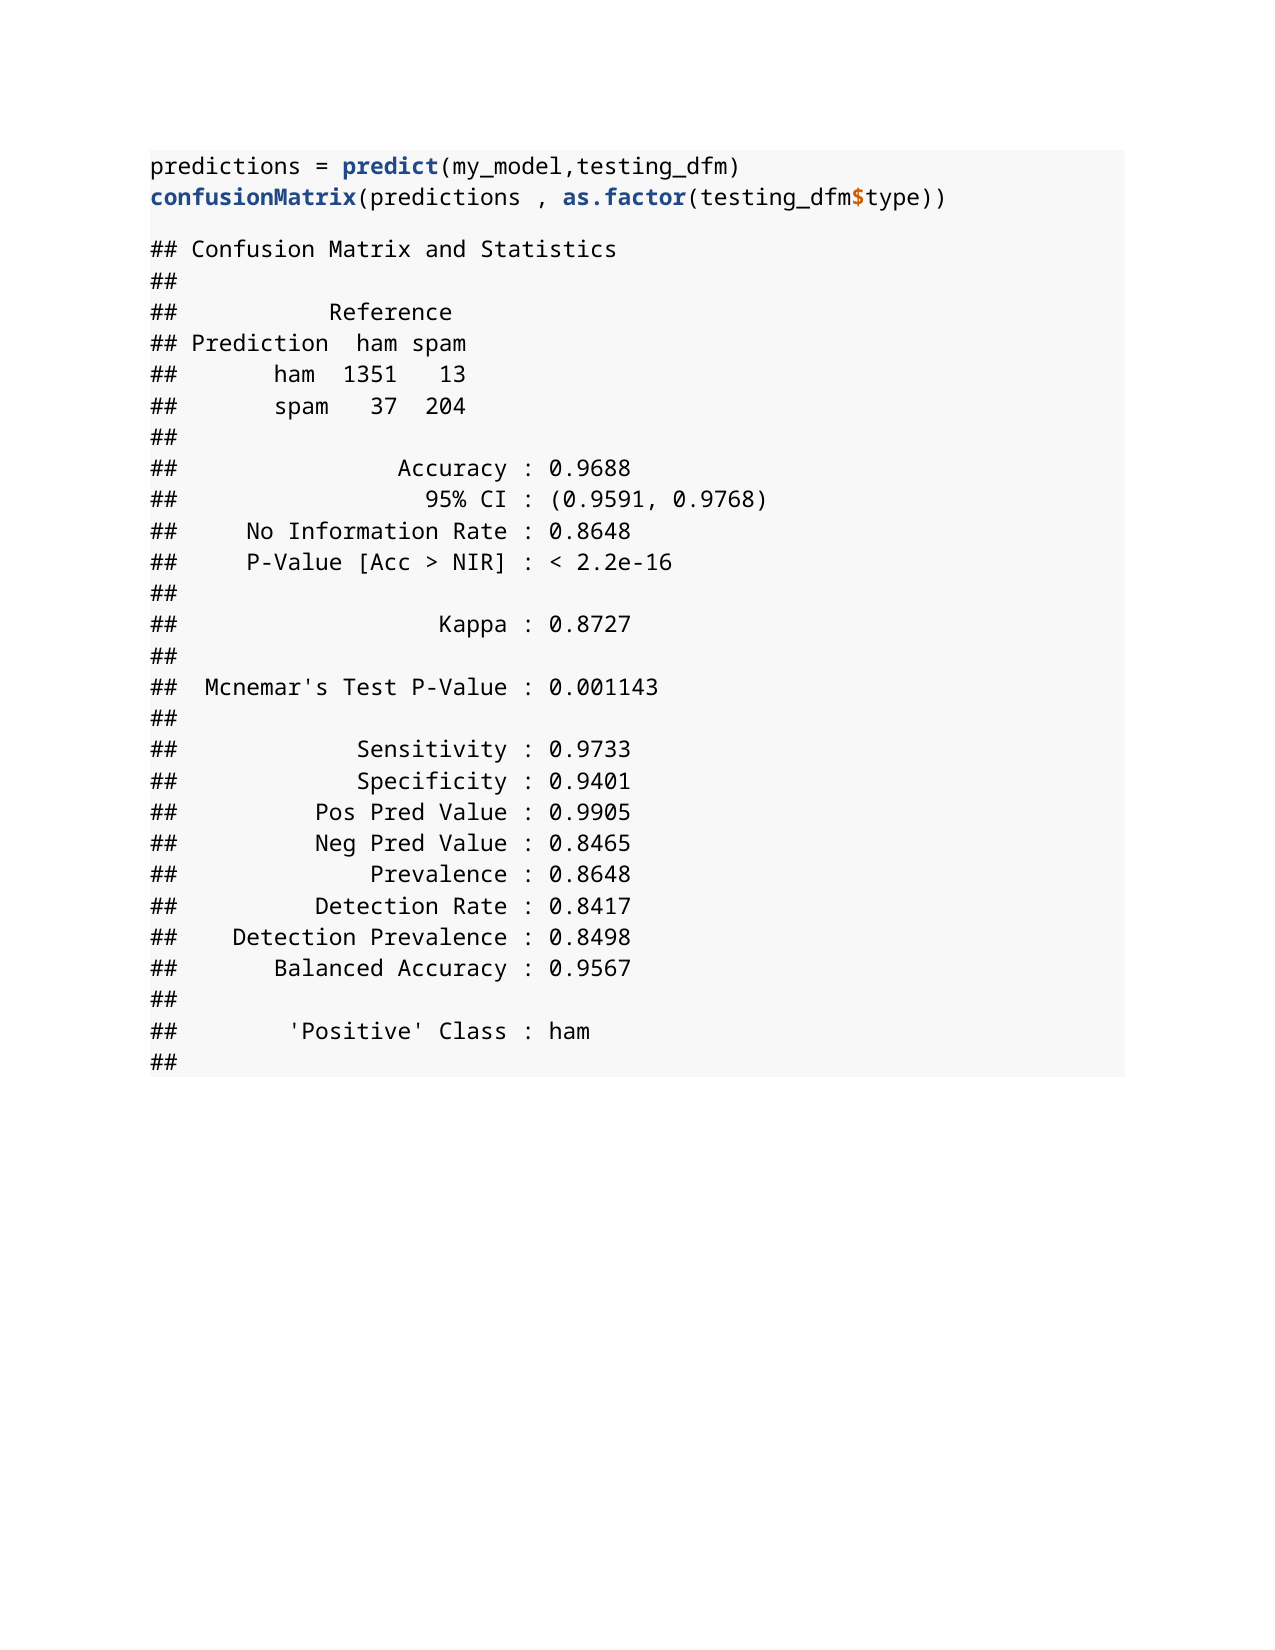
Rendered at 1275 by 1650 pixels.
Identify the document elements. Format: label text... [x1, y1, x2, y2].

text predictions = predict(my_model,testing_dfm) confusionMatrix(predictions , as.factor(testing_dfm$type)) [741, 150, 1125, 212]
text ## Confusion Matrix and Statistics ## ## Reference ## Prediction ham spam ## ham 1351 13 ## spam 37 204 ## ## Accuracy : 0.9688 ## 95% CI : (0.9591, 0.9768) ## No Information Rate : 0.8648 ## P-Value [Acc > NIR] : < 2.2e-16 ## ## Kappa : 0.8727 ## ## Mcnemar's Test P-Value : 0.001143 ## ## Sensitivity : 0.9733 ## Specificity : 0.9401 ## Pos Pred Value : 0.9905 ## Neg Pred Value : 0.8465 ## Prevalence : 0.8648 ## Detection Rate : 0.8417 ## Detection Prevalence : 0.8498 ## Balanced Accuracy : 0.9567 ## ## 'Positive' Class : ham ## [150, 233, 1125, 1077]
